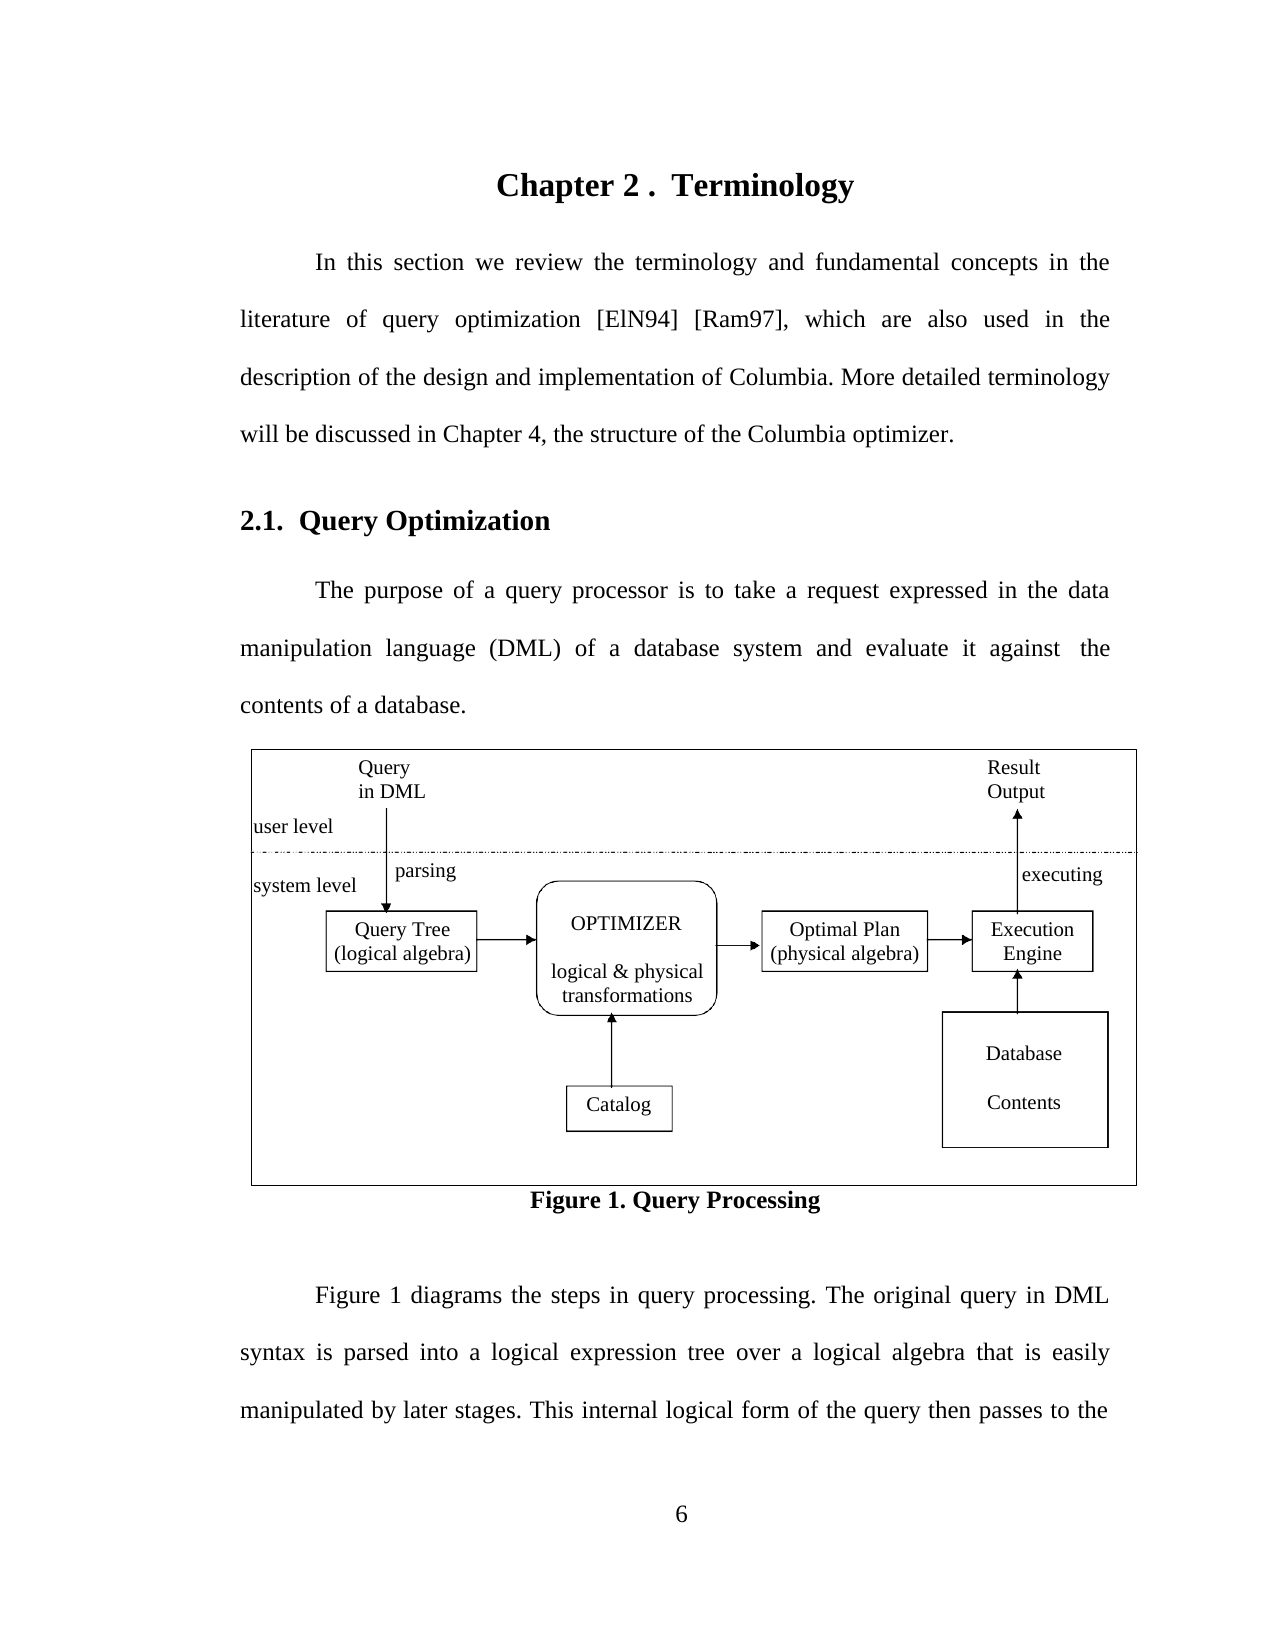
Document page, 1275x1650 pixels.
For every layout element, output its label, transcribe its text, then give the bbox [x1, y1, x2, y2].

text In this section we review the terminology and fundamental concepts in the literature of query optimization [ElN94] [Ram97], which are also used in the description of the design and implementation of Columbia. More detailed terminology will be discussed in Chapter 4, the structure of the Columbia optimizer. [240, 247, 1111, 448]
text Figure 1 diagrams the steps in query processing. The original query in DML syntax is parsed into a logical expression tree over a logical algebra that is easily manipulated by later stages. This internal logical form of the query then passes to the [240, 1280, 1111, 1423]
text Figure 1. Query Processing [385, 1185, 965, 1214]
text The purpose of a query processor is to take a request expressed in the data manipulation language (DML) of a database system and evaluate it against the contents of a database. [240, 575, 1110, 719]
subtitle Query Optimization [240, 503, 1137, 536]
subtitle Chapter 2 . Terminology [385, 165, 965, 203]
picture [250, 808, 1138, 1148]
